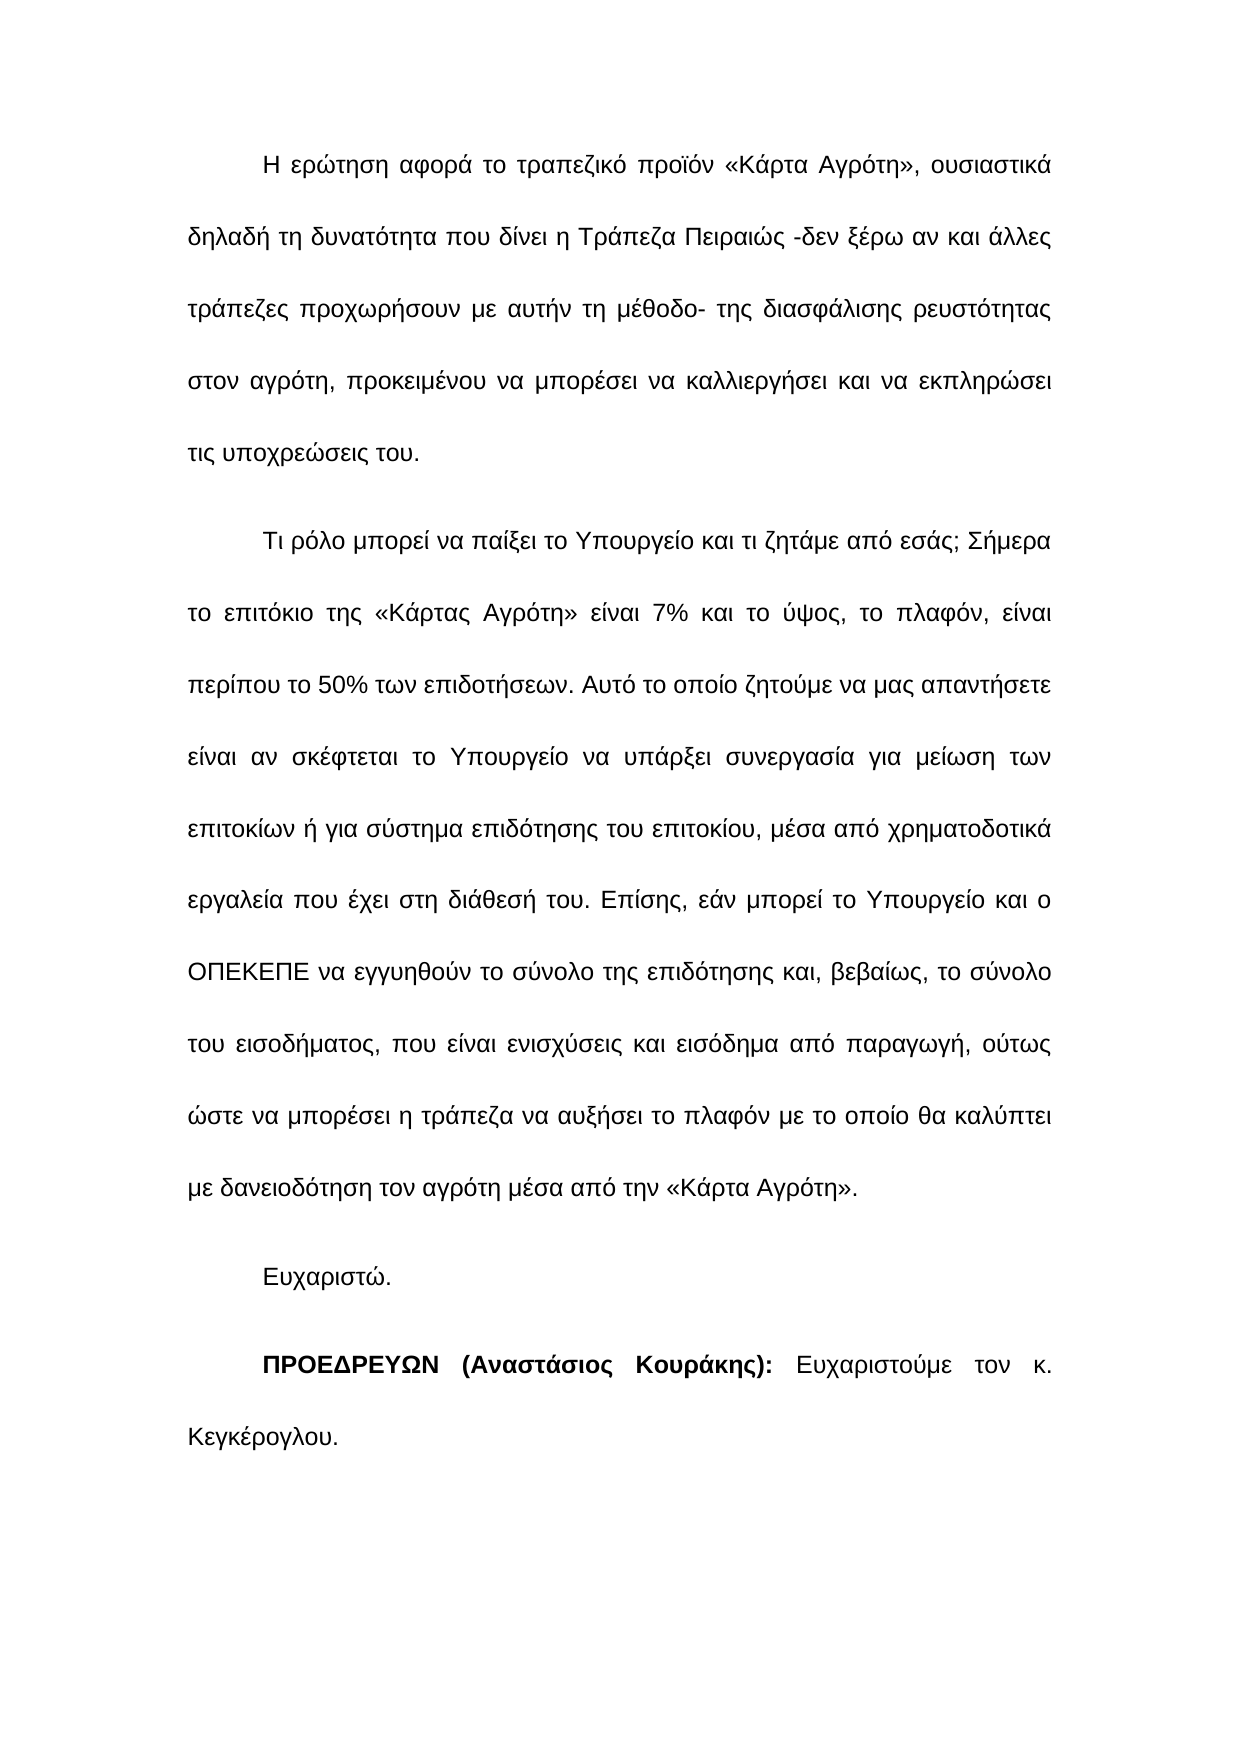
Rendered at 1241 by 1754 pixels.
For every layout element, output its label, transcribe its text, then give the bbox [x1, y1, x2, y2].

text Τι ρόλο μπορεί να παίξει το Υπουργείο και τι ζητάμε από εσάς; Σήμερα το επιτόκιο της «Κάρτας Αγρότη» είναι 7% και το ύψος, το πλαφόν, είναι περίπου το 50% των επιδοτήσεων. Αυτό το οποίο ζητούμε να μας απαντήσετε είναι αν σκέφτεται το Υπουργείο να υπάρξει συνεργασία για μείωση των επιτοκίων ή για σύστημα επιδότησης του επιτοκίου, μέσα από χρηματοδοτικά εργαλεία που έχει στη διάθεσή του. Επίσης, εάν μπορεί το Υπουργείο και ο ΟΠΕΚΕΠΕ να εγγυηθούν το σύνολο της επιδότησης και, βεβαίως, το σύνολο του εισοδήματος, που είναι ενισχύσεις και εισόδημα από παραγωγή, ούτως ώστε να μπορέσει η τράπεζα να αυξήσει το πλαφόν με το οποίο θα καλύπτει με δανειοδότηση τον αγρότη μέσα από την «Κάρτα Αγρότη». [187, 526, 1053, 1202]
text ΠΡΟΕΔΡΕΥΩΝ (Αναστάσιος Κουράκης): Ευχαριστούμε τον κ. Κεγκέρογλου. [187, 1350, 1053, 1451]
text Ευχαριστώ. [187, 1261, 1053, 1290]
text Η ερώτηση αφορά το τραπεζικό προϊόν «Κάρτα Αγρότη», ουσιαστικά δηλαδή τη δυνατότητα που δίνει η Τράπεζα Πειραιώς -δεν ξέρω αν και άλλες τράπεζες προχωρήσουν με αυτήν τη μέθοδο- της διασφάλισης ρευστότητας στον αγρότη, προκειμένου να μπορέσει να καλλιεργήσει και να εκπληρώσει τις υποχρεώσεις του. [187, 150, 1053, 466]
